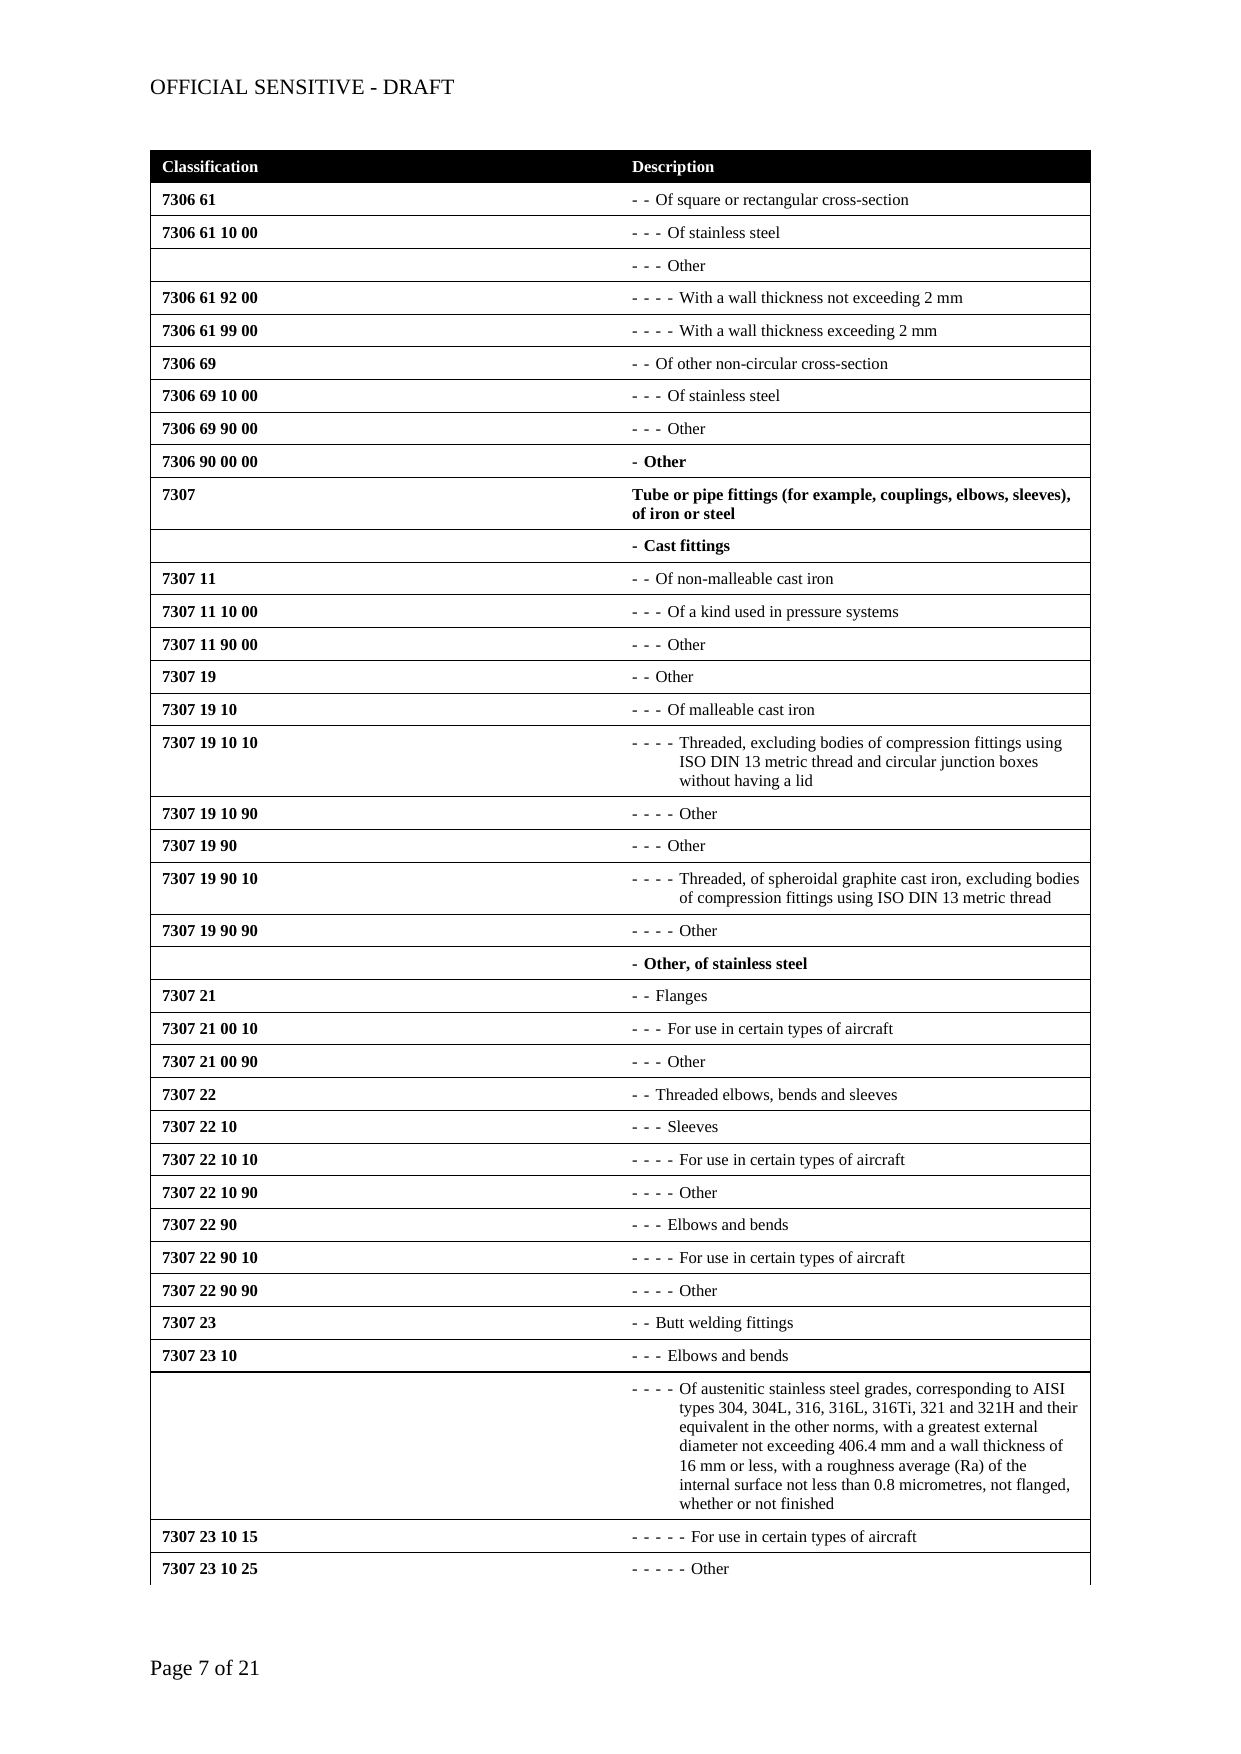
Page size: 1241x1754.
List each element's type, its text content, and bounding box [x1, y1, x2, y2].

table_cell - - Of square or rectangular cross-section [621, 183, 1090, 215]
table_cell - - Flanges [621, 980, 1090, 1012]
table_cell - - - - With a wall thickness exceeding 2 mm [621, 315, 1090, 346]
table_cell 7307 19 90 [151, 830, 621, 862]
table_cell - - - Other [621, 830, 1090, 862]
table_cell - - Of other non-circular cross-section [621, 347, 1090, 379]
table_cell 7307 22 10 10 [151, 1144, 621, 1175]
table_cell 7307 22 [151, 1078, 621, 1110]
table_cell 7307 11 [151, 563, 621, 594]
table_cell 7307 23 10 25 [151, 1553, 621, 1584]
table_cell 7306 69 [151, 347, 621, 379]
table_cell - Other [621, 445, 1090, 477]
table_cell - - Butt welding fittings [621, 1307, 1090, 1339]
table_cell - - - Of malleable cast iron [621, 694, 1090, 725]
table_cell - Cast fittings [621, 530, 1090, 562]
table_cell 7307 11 90 00 [151, 628, 621, 660]
table_cell - - Of non-malleable cast iron [621, 563, 1090, 594]
table_cell - - - Of stainless steel [621, 380, 1090, 412]
table_cell 7307 21 00 90 [151, 1045, 621, 1077]
table_cell 7307 19 10 [151, 694, 621, 725]
table_cell 7307 19 90 10 [151, 863, 621, 913]
table_cell 7306 69 90 00 [151, 413, 621, 444]
table_cell 7307 19 10 90 [151, 797, 621, 829]
table_cell - - - - - Other [621, 1553, 1090, 1584]
table_cell 7307 23 10 [151, 1340, 621, 1371]
table_cell 7307 19 10 10 [151, 726, 621, 796]
table_cell 7307 19 90 90 [151, 915, 621, 946]
table_cell - - - - Other [621, 1176, 1090, 1208]
table_cell - - - Other [621, 1045, 1090, 1077]
table_cell 7306 69 10 00 [151, 380, 621, 412]
table_cell - - - - - For use in certain types of aircraft [621, 1520, 1090, 1552]
table_cell - - Other [621, 661, 1090, 692]
table_cell - - - Other [621, 628, 1090, 660]
table_cell - - - - Threaded, excluding bodies of compression fittings using ISO DIN 13 metric thread and circular junction boxes without having a lid [621, 726, 1090, 796]
table_cell - - - Sleeves [621, 1111, 1090, 1142]
table_header Classification [151, 151, 621, 183]
table_cell 7307 19 [151, 661, 621, 692]
table_cell [151, 249, 621, 281]
table_cell - - - - For use in certain types of aircraft [621, 1144, 1090, 1175]
table_cell - - - - Threaded, of spheroidal graphite cast iron, excluding bodies of compression fittings using ISO DIN 13 metric thread [621, 863, 1090, 913]
table_cell - - - - With a wall thickness not exceeding 2 mm [621, 282, 1090, 313]
table_cell 7307 22 90 [151, 1209, 621, 1241]
table_cell - - - For use in certain types of aircraft [621, 1013, 1090, 1044]
table_cell - Other, of stainless steel [621, 947, 1090, 979]
table_cell - - - Of a kind used in pressure systems [621, 595, 1090, 627]
table_cell 7307 22 90 10 [151, 1242, 621, 1273]
table_cell [151, 530, 621, 562]
table_cell 7306 61 [151, 183, 621, 215]
table_cell 7307 23 10 15 [151, 1520, 621, 1552]
table_cell [151, 947, 621, 979]
table_cell - - - Of stainless steel [621, 216, 1090, 248]
table_cell [151, 1373, 621, 1519]
table_cell 7307 21 00 10 [151, 1013, 621, 1044]
table_cell - - - - For use in certain types of aircraft [621, 1242, 1090, 1273]
table_cell - - - - Other [621, 797, 1090, 829]
table_cell 7306 61 10 00 [151, 216, 621, 248]
table_cell 7307 23 [151, 1307, 621, 1339]
table_cell 7307 22 10 [151, 1111, 621, 1142]
table_cell 7307 11 10 00 [151, 595, 621, 627]
table_cell - - - Other [621, 413, 1090, 444]
table_cell 7306 61 99 00 [151, 315, 621, 346]
table_cell 7307 21 [151, 980, 621, 1012]
table_cell - - Threaded elbows, bends and sleeves [621, 1078, 1090, 1110]
table_header Description [621, 151, 1090, 183]
table_cell 7306 90 00 00 [151, 445, 621, 477]
table_cell - - - Elbows and bends [621, 1340, 1090, 1371]
table_cell - - - - Other [621, 915, 1090, 946]
table_cell 7307 [151, 478, 621, 529]
table_cell - - - - Other [621, 1274, 1090, 1306]
table_cell - - - Other [621, 249, 1090, 281]
table_cell - - - Elbows and bends [621, 1209, 1090, 1241]
table_cell 7306 61 92 00 [151, 282, 621, 313]
table_cell 7307 22 10 90 [151, 1176, 621, 1208]
table_cell 7307 22 90 90 [151, 1274, 621, 1306]
table_cell Tube or pipe fittings (for example, couplings, elbows, sleeves), of iron or steel [621, 478, 1090, 529]
